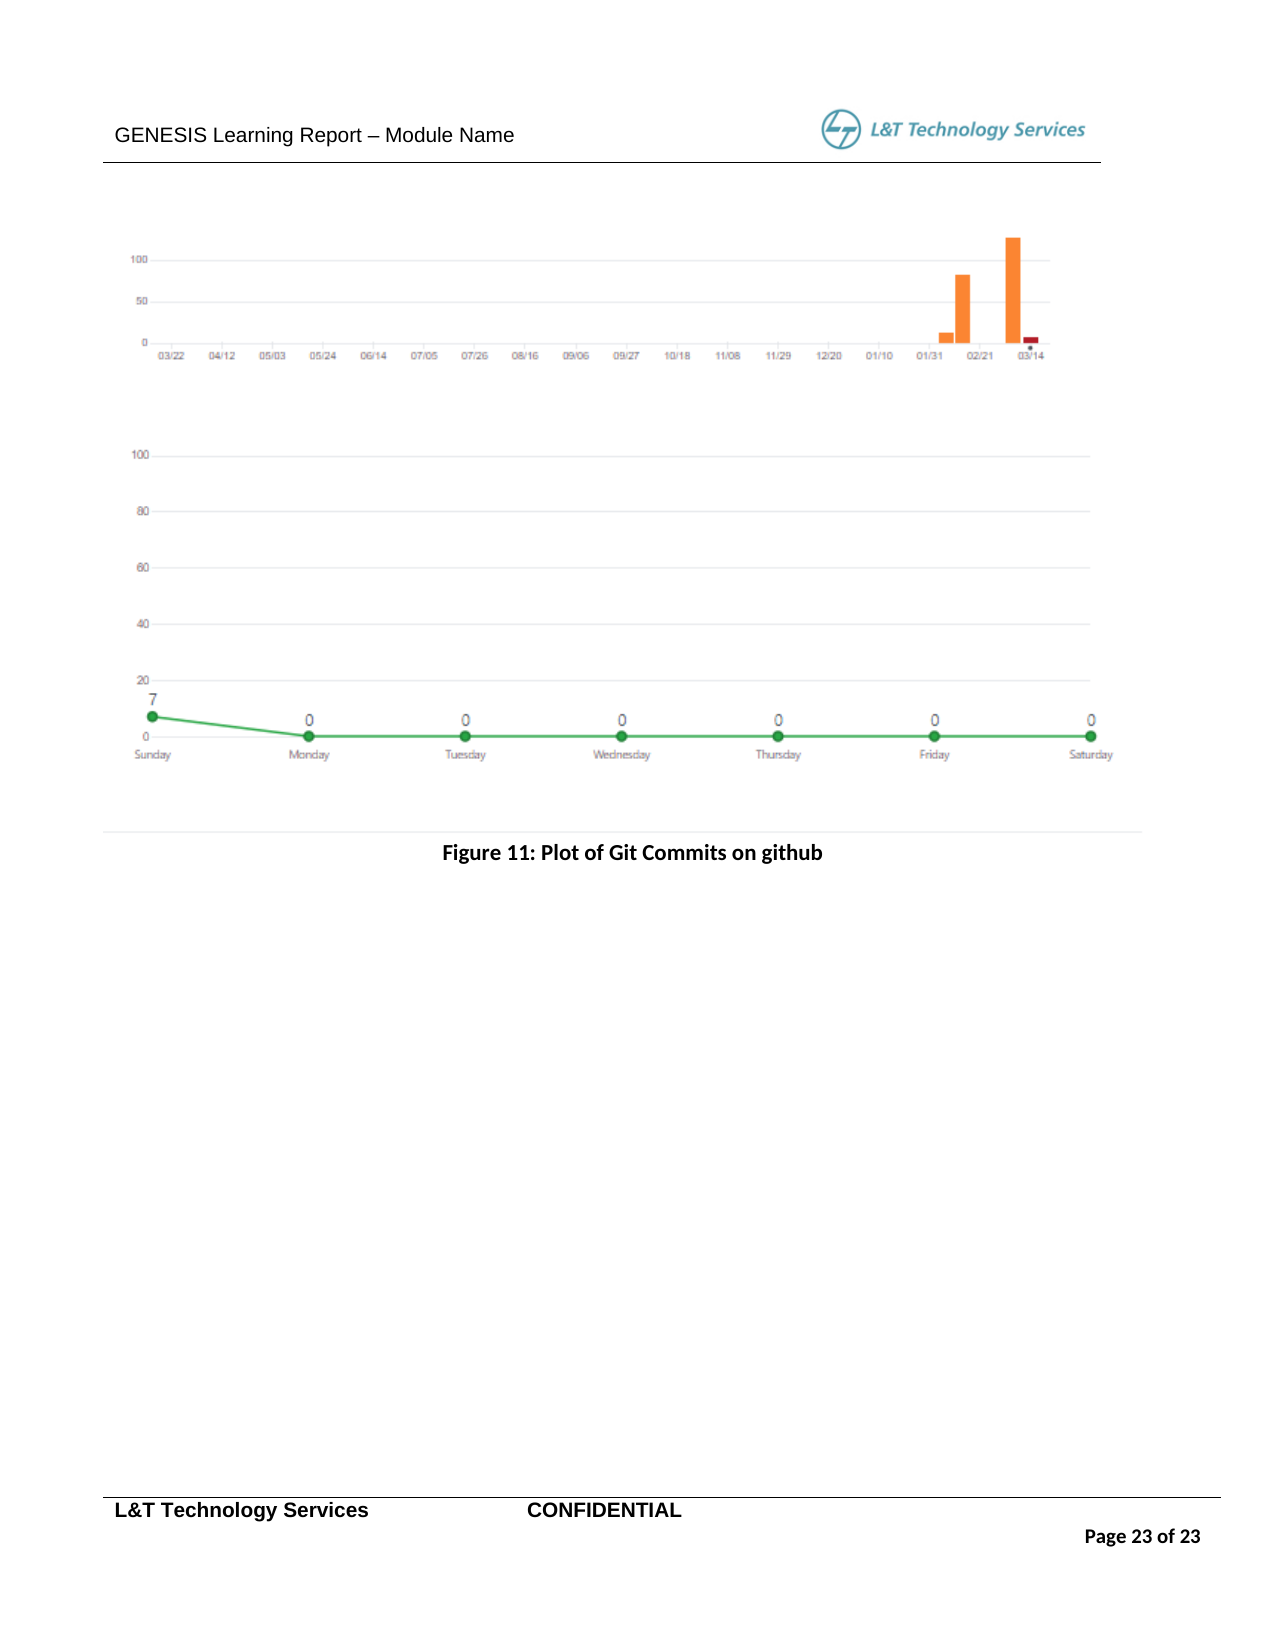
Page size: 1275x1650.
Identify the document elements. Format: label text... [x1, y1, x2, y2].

picture [103, 186, 1163, 836]
text Figure 11: Plot of Git Commits on github [103, 838, 1162, 866]
